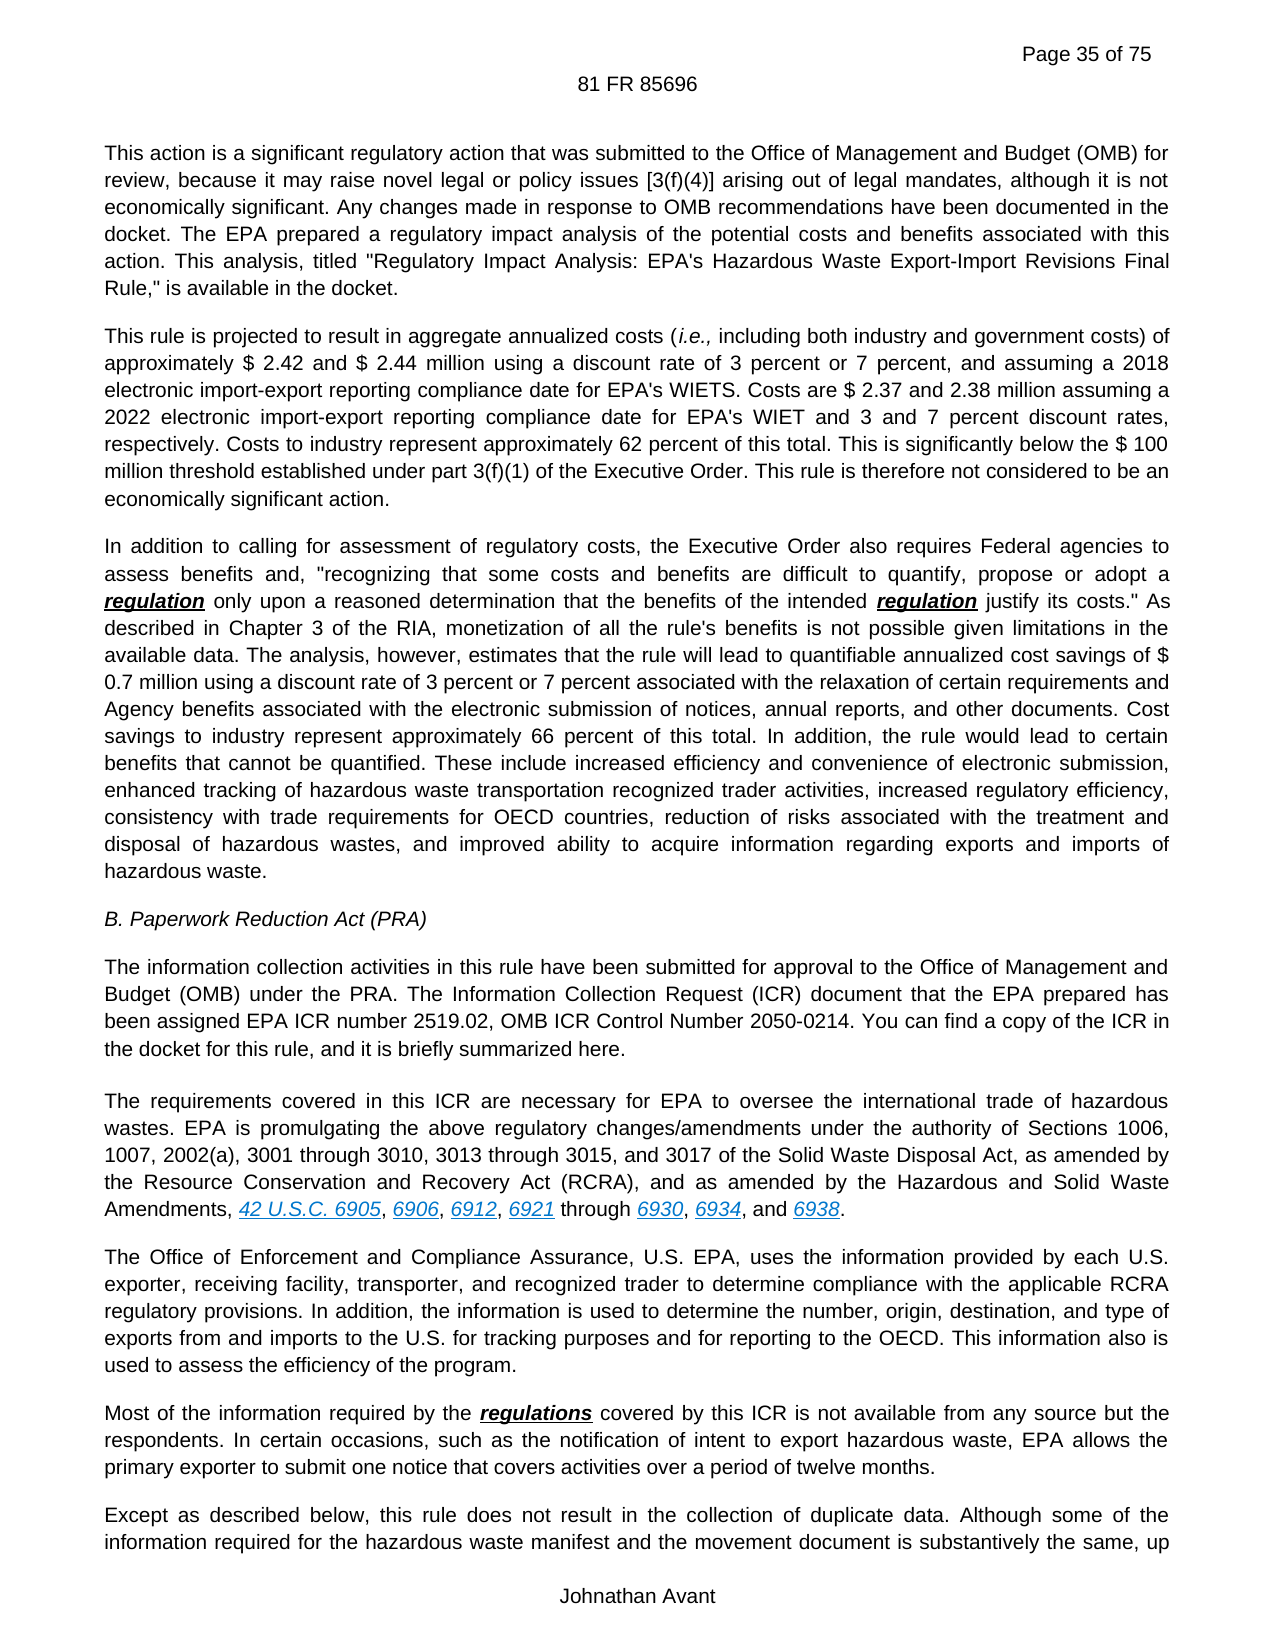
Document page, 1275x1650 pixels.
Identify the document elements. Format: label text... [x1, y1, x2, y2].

text The requirements covered in this ICR are necessary for EPA to oversee the international trade of hazardous wastes. EPA is promulgating the above regulatory changes/amendments under the authority of Sections 1006, 1007, 2002(a), 3001 through 3010, 3013 through 3015, and 3017 of the Solid Waste Disposal Act, as amended by the Resource Conservation and Recovery Act (RCRA), and as amended by the Hazardous and Solid Waste Amendments, 42 U.S.C. 6905, 6906, 6912, 6921 through 6930, 6934, and 6938. [104, 1085, 1171, 1221]
text The Office of Enforcement and Compliance Assurance, U.S. EPA, uses the information provided by each U.S. exporter, receiving facility, transporter, and recognized trader to determine compliance with the applicable RCRA regulatory provisions. In addition, the information is used to determine the number, origin, destination, and type of exports from and imports to the U.S. for tracking purposes and for reporting to the OECD. This information also is used to assess the efficiency of the program. [104, 1242, 1171, 1377]
text The information collection activities in this rule have been submitted for approval to the Office of Management and Budget (OMB) under the PRA. The Information Collection Request (ICR) document that the EPA prepared has been assigned EPA ICR number 2519.02, OMB ICR Control Number 2050-0214. You can find a copy of the ICR in the docket for this rule, and it is briefly summarized here. [104, 952, 1171, 1060]
text B. Paperwork Reduction Act (PRA) [104, 904, 1171, 931]
text In addition to calling for assessment of regulatory costs, the Executive Order also requires Federal agencies to assess benefits and, "recognizing that some costs and benefits are difficult to quantify, propose or adopt a regulation only upon a reasoned determination that the benefits of the intended regulation justify its costs." As described in Chapter 3 of the RIA, monetization of all the rule's benefits is not possible given limitations in the available data. The analysis, however, estimates that the rule will lead to quantifiable annualized cost savings of $ 0.7 million using a discount rate of 3 percent or 7 percent associated with the relaxation of certain requirements and Agency benefits associated with the electronic submission of notices, annual reports, and other documents. Cost savings to industry represent approximately 66 percent of this total. In addition, the rule would lead to certain benefits that cannot be quantified. These include increased efficiency and convenience of electronic submission, enhanced tracking of hazardous waste transportation recognized trader activities, increased regulatory efficiency, consistency with trade requirements for OECD countries, reduction of risks associated with the treatment and disposal of hazardous wastes, and improved ability to acquire information regarding exports and imports of hazardous waste. [104, 531, 1171, 883]
text Most of the information required by the regulations covered by this ICR is not available from any source but the respondents. In certain occasions, such as the notification of intent to export hazardous waste, EPA allows the primary exporter to submit one notice that covers activities over a period of twelve months. [104, 1398, 1171, 1479]
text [104, 1500, 1171, 1554]
text This rule is projected to result in aggregate annualized costs (i.e., including both industry and government costs) of approximately $ 2.42 and $ 2.44 million using a discount rate of 3 percent or 7 percent, and assuming a 2018 electronic import-export reporting compliance date for EPA's WIETS. Costs are $ 2.37 and 2.38 million assuming a 2022 electronic import-export reporting compliance date for EPA's WIET and 3 and 7 percent discount rates, respectively. Costs to industry represent approximately 62 percent of this total. This is significantly below the $ 100 million threshold established under part 3(f)(1) of the Executive Order. This rule is therefore not considered to be an economically significant action. [104, 321, 1171, 510]
text This action is a significant regulatory action that was submitted to the Office of Management and Budget (OMB) for review, because it may raise novel legal or policy issues [3(f)(4)] arising out of legal mandates, although it is not economically significant. Any changes made in response to OMB recommendations have been documented in the docket. The EPA prepared a regulatory impact analysis of the potential costs and benefits associated with this action. This analysis, titled "Regulatory Impact Analysis: EPA's Hazardous Waste Export-Import Revisions Final Rule," is available in the docket. [104, 137, 1171, 300]
